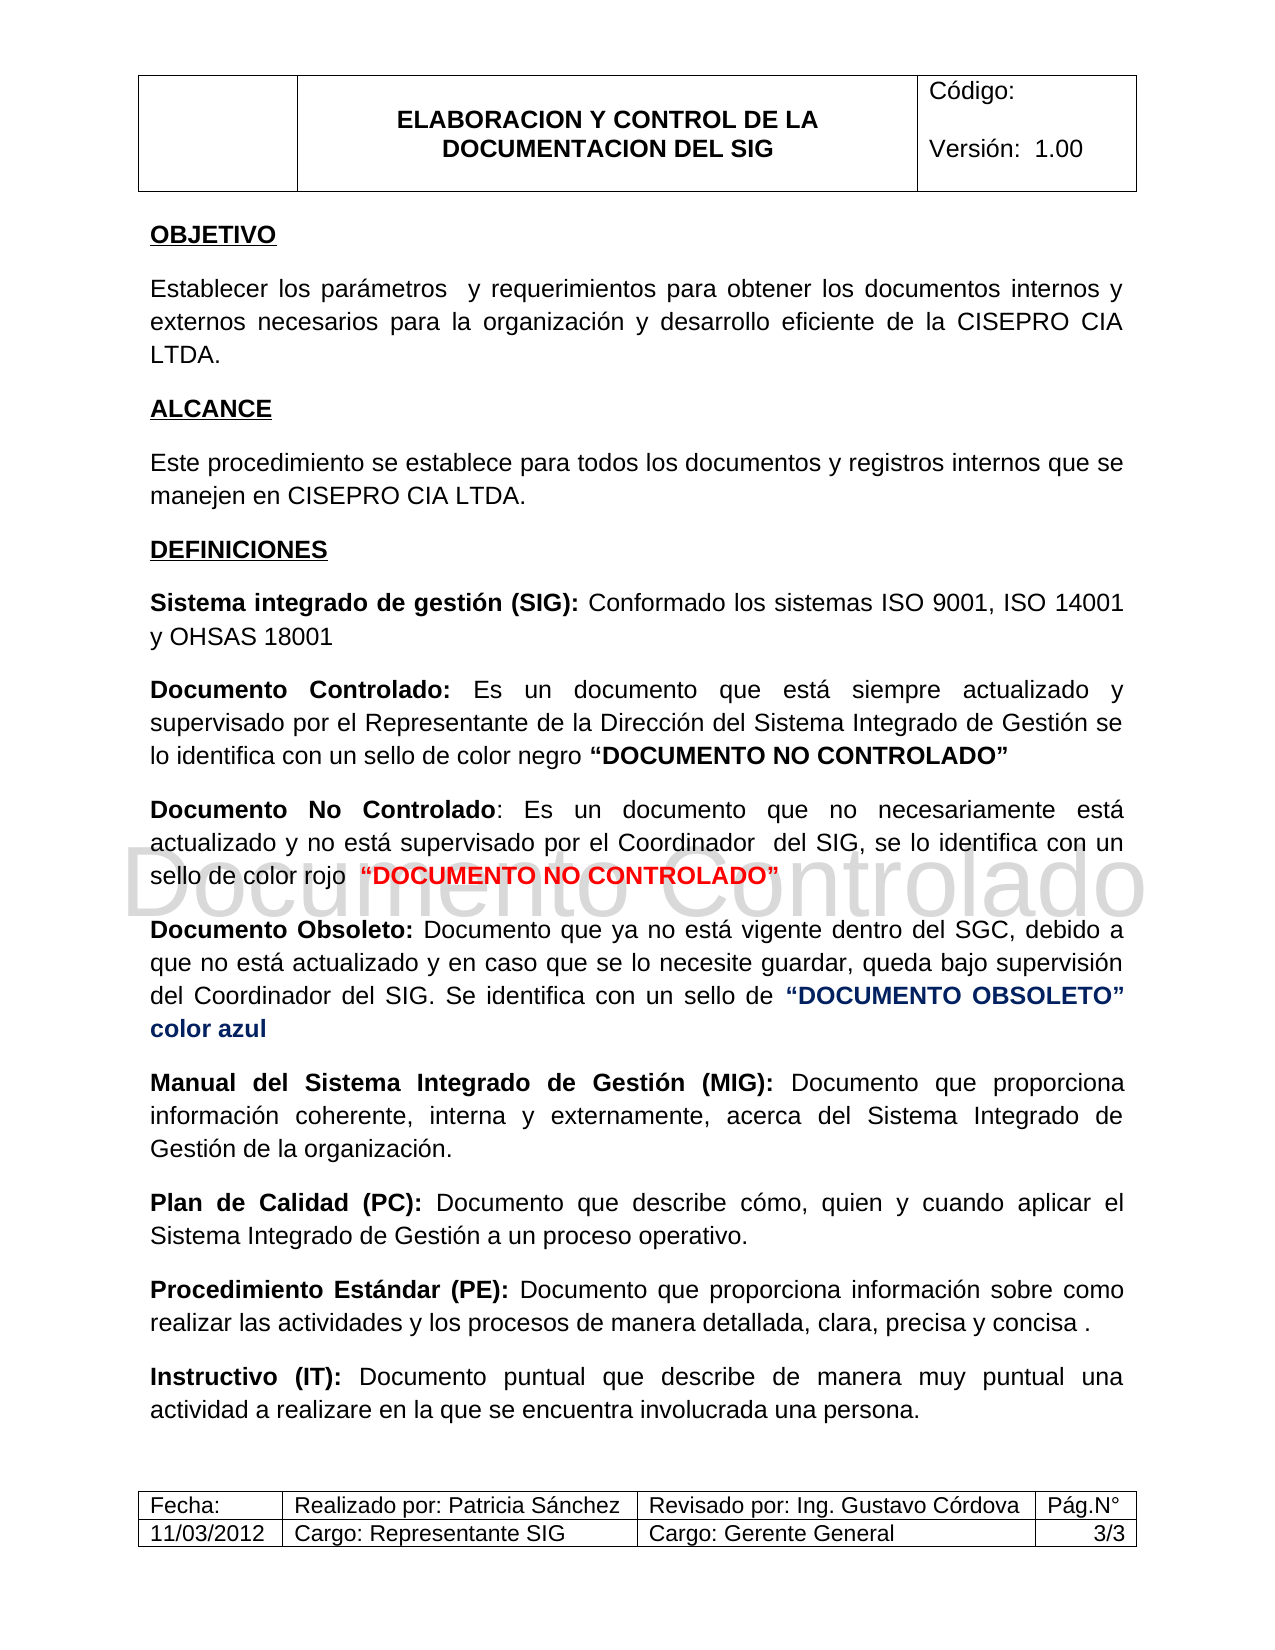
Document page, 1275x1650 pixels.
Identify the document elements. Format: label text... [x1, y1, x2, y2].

text Este procedimiento se establece para todos los documentos y registros internos que se manejen en CISEPRO CIA LTDA. [150, 448, 1125, 509]
text Documento Controlado: Es un documento que está siempre actualizado y supervisado por el Representante de la Dirección del Sistema Integrado de Gestión se lo identifica con un sello de color negro “DOCUMENTO NO CONTROLADO” [150, 675, 1125, 770]
text Establecer los parámetros y requerimientos para obtener los documentos internos y externos necesarios para la organización y desarrollo eficiente de la CISEPRO CIA LTDA. [150, 274, 1125, 369]
text Documento Obsoleto: Documento que ya no está vigente dentro del SGC, debido a que no está actualizado y en caso que se lo necesite guardar, queda bajo supervisión del Coordinador del SIG. Se identifica con un sello de “DOCUMENTO OBSOLETO” color azul [150, 915, 1125, 1043]
text Manual del Sistema Integrado de Gestión (MIG): Documento que proporciona información coherente, interna y externamente, acerca del Sistema Integrado de Gestión de la organización. [150, 1068, 1125, 1163]
text Procedimiento Estándar (PE): Documento que proporciona información sobre como realizar las actividades y los procesos de manera detallada, clara, precisa y concisa . [150, 1275, 1125, 1337]
text ALCANCE [150, 394, 1125, 423]
text DEFINICIONES [150, 534, 1125, 563]
text Documento No Controlado: Es un documento que no necesariamente está actualizado y no está supervisado por el Coordinador del SIG, se lo identifica con un sello de color rojo “DOCUMENTO NO CONTROLADO” [150, 795, 1125, 890]
text Instructivo (IT): Documento puntual que describe de manera muy puntual una actividad a realizare en la que se encuentra involucrada una persona. [150, 1362, 1125, 1423]
text OBJETIVO [150, 220, 1125, 249]
text Sistema integrado de gestión (SIG): Conformado los sistemas ISO 9001, ISO 14001 y OHSAS 18001 [150, 588, 1125, 650]
text Plan de Calidad (PC): Documento que describe cómo, quien y cuando aplicar el Sistema Integrado de Gestión a un proceso operativo. [150, 1188, 1125, 1250]
